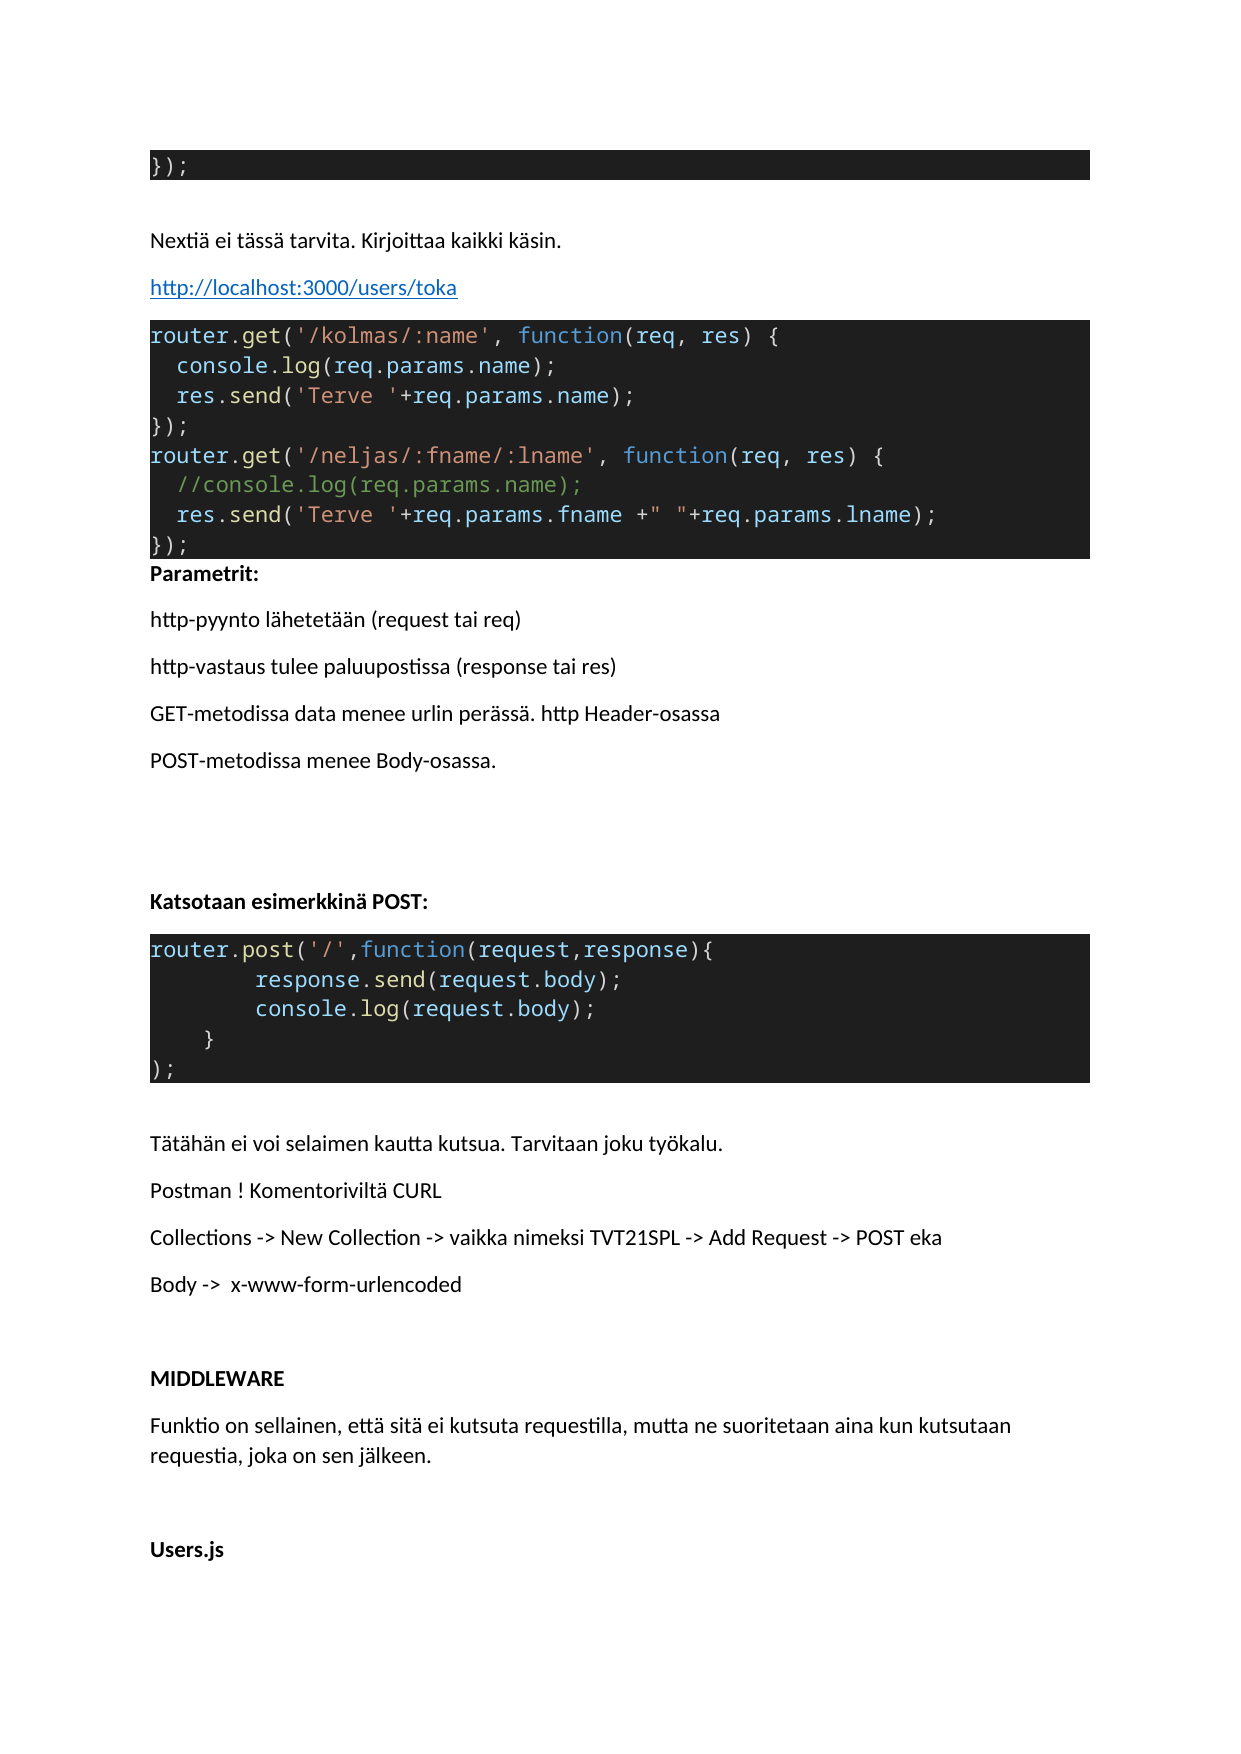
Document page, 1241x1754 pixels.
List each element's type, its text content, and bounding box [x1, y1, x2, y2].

text http-pyynto lähetetään (request tai req) [150, 606, 1090, 634]
text Collections -> New Collection -> vaikka nimeksi TVT21SPL -> Add Request -> POST eka [150, 1223, 1090, 1251]
text POST-metodissa menee Body-osassa. [150, 746, 1090, 774]
text Nextiä ei tässä tarvita. Kirjoittaa kaikki käsin. [150, 227, 1090, 255]
text Funktio on sellainen, että sitä ei kutsuta requestilla, mutta ne suoritetaan aina kun kutsutaan requestia, joka on sen jälkeen. [150, 1411, 1090, 1469]
text }); [150, 410, 1090, 439]
text router.post('/',function(request,response){ [150, 934, 1090, 963]
text res.send('Terve '+req.params.name); [150, 380, 1090, 410]
text }); [150, 529, 1090, 559]
text Katsotaan esimerkkinä POST: [150, 887, 1090, 915]
text Users.js [150, 1535, 1090, 1563]
text Parametrit: [150, 559, 1090, 587]
text console.log(req.params.name); [150, 350, 1090, 380]
text Body -> x-www-form-urlencoded [150, 1270, 1090, 1298]
text http://localhost:3000/users/toka [150, 273, 1090, 302]
text Postman ! Komentoriviltä CURL [150, 1176, 1090, 1204]
text router.get('/neljas/:fname/:lname', function(req, res) { [150, 439, 1090, 469]
text GET-metodissa data menee urlin perässä. http Header-osassa [150, 699, 1090, 727]
text }); [150, 150, 1090, 180]
text ); [150, 1053, 1090, 1083]
text MIDDLEWARE [150, 1364, 1090, 1392]
text http-vastaus tulee paluupostissa (response tai res) [150, 652, 1090, 681]
text response.send(request.body); [150, 963, 1090, 993]
text res.send('Terve '+req.params.fname +" "+req.params.lname); [150, 499, 1090, 529]
text //console.log(req.params.name); [150, 469, 1090, 499]
text router.get('/kolmas/:name', function(req, res) { [150, 320, 1090, 350]
text console.log(request.body); [150, 993, 1090, 1023]
text Tätähän ei voi selaimen kautta kutsua. Tarvitaan joku työkalu. [150, 1129, 1090, 1158]
text } [150, 1023, 1090, 1053]
